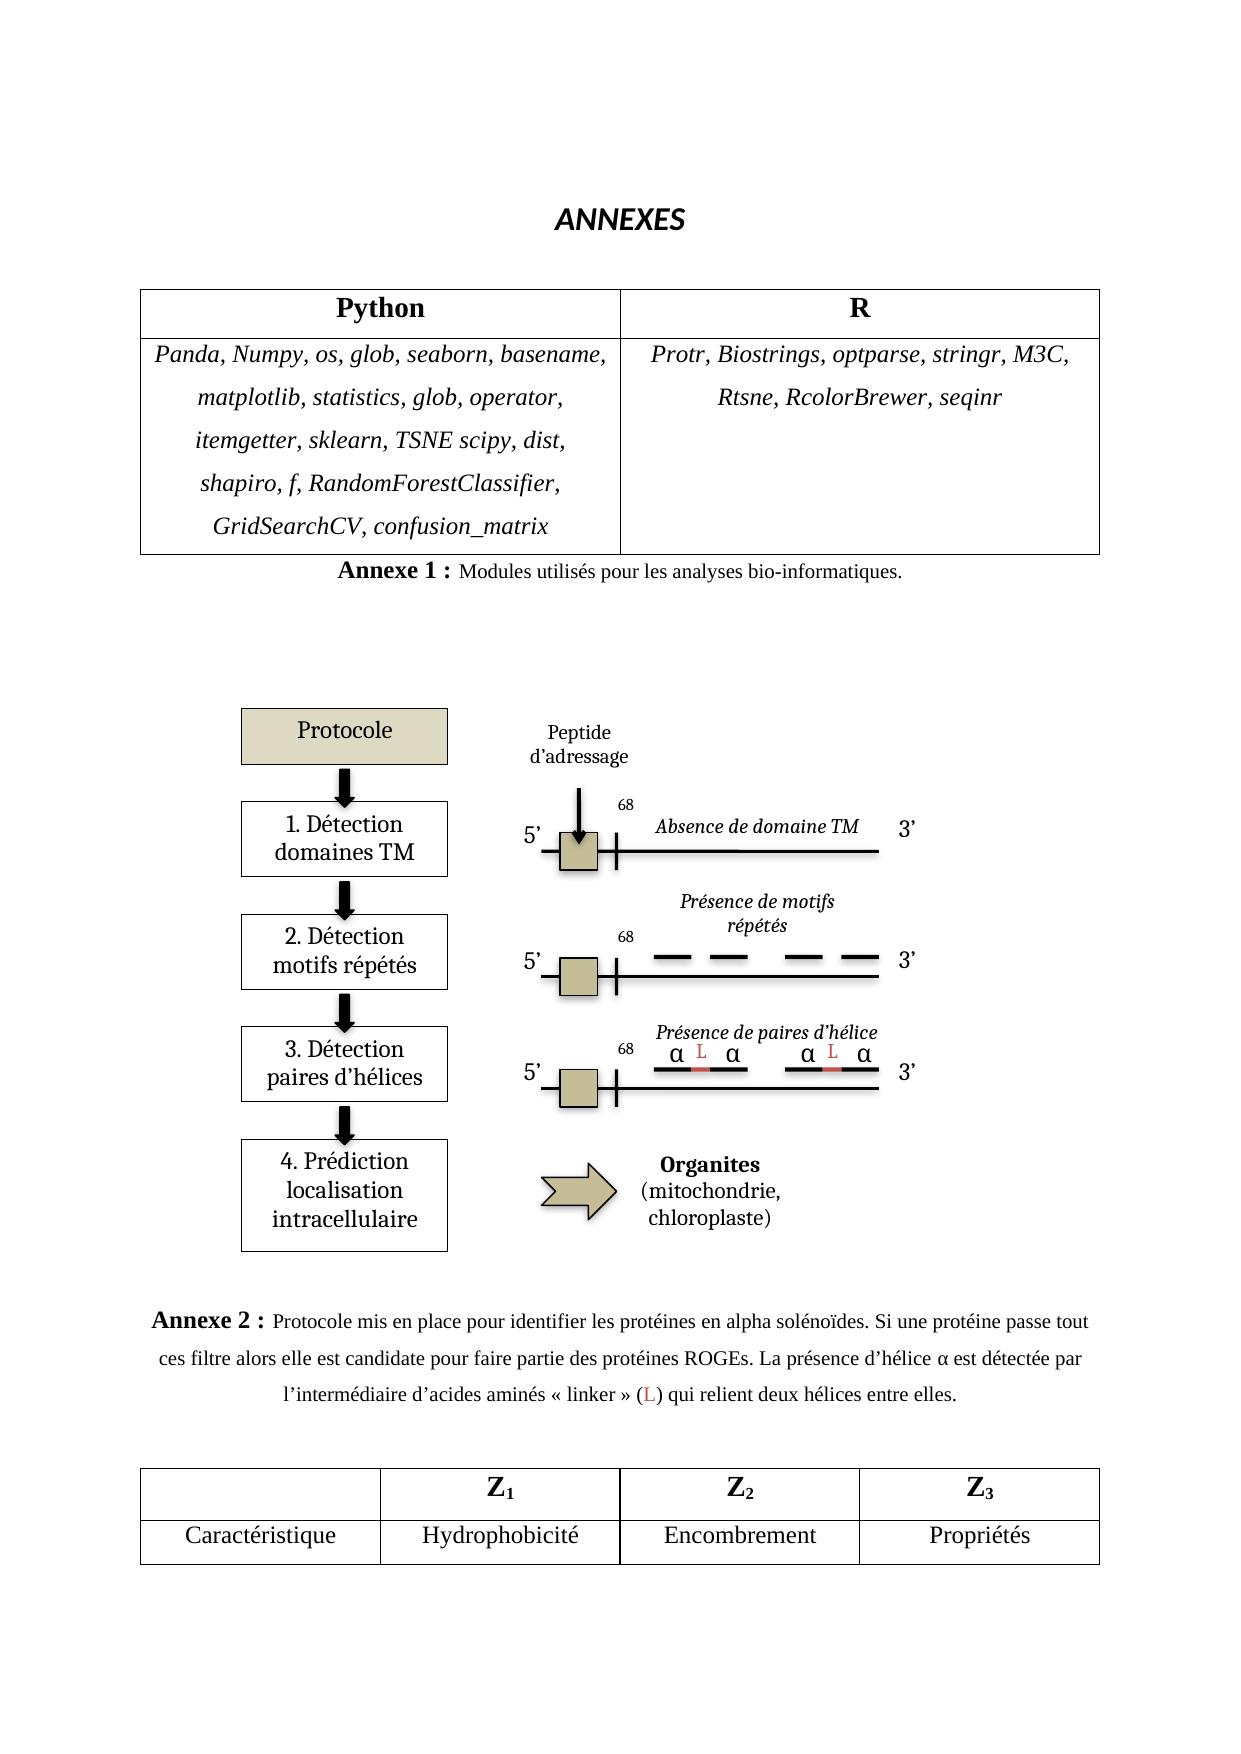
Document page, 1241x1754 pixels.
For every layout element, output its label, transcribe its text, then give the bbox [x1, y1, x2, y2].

table_header Z3 [860, 1469, 1099, 1519]
table_header Z1 [381, 1469, 619, 1519]
subtitle ANNEXES [148, 198, 1092, 238]
table_cell Hydrophobicité [381, 1521, 619, 1563]
table_header Python [141, 290, 620, 338]
table_cell Propriétés électroniques [860, 1521, 1099, 1563]
table_cell Panda, Numpy, os, glob, seaborn, basename, matplotlib, statistics, glob, operator, itemgetter, sklearn, TSNE scipy, dist, shapiro, f, RandomForestClassifier, GridSearchCV, confusion_matrix [141, 339, 620, 554]
table_header Z2 [621, 1469, 859, 1519]
table_cell Caractéristique [141, 1521, 380, 1563]
table_header R [621, 290, 1099, 338]
table_header [141, 1469, 380, 1519]
table_cell Encombrement stérique [621, 1521, 859, 1563]
text Annexe 1 : Modules utilisés pour les analyses bio-informatiques. [148, 555, 1092, 584]
text Annexe 2 : Protocole mis en place pour identifier les protéines en alpha solénoïdes. Si une protéine passe tout ces filtre alors elle est candidate pour faire partie des protéines ROGEs. La présence d’hélice α est détectée par l’intermédiaire d’acides aminés « linker » (L) qui relient deux hélices entre elles. [148, 1305, 1092, 1406]
table_cell Protr, Biostrings, optparse, stringr, M3C, Rtsne, RcolorBrewer, seqinr [621, 339, 1099, 554]
